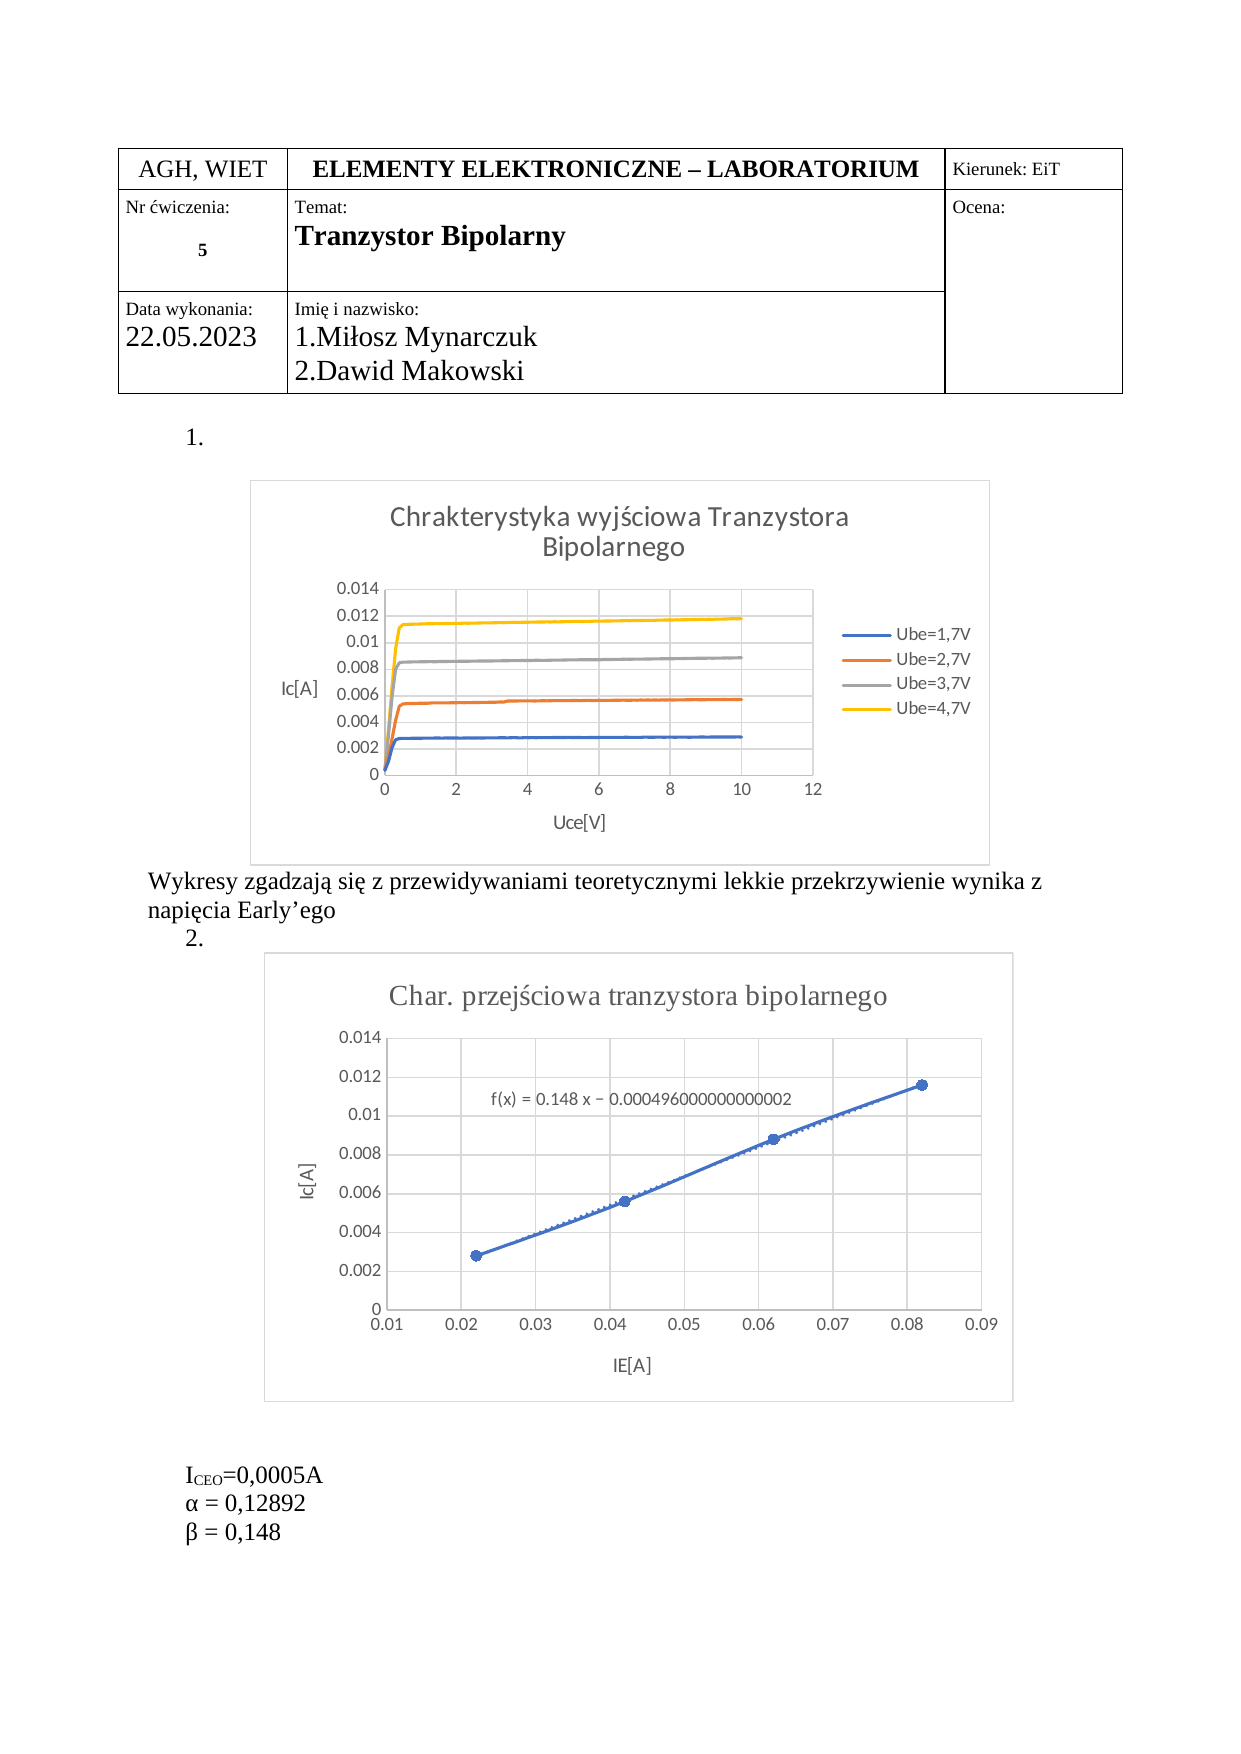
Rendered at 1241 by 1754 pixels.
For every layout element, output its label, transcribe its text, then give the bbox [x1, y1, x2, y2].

table_header AGH, WIET [119, 149, 287, 189]
table_cell Ocena: [946, 190, 1122, 392]
table_header ELEMENTY ELEKTRONICZNE – LABORATORIUM [288, 149, 944, 189]
text α = 0,12892 [185, 1488, 1093, 1517]
text Wykresy zgadzają się z przewidywaniami teoretycznymi lekkie przekrzywienie wynika z napięcia Early’ego [148, 866, 1093, 923]
table_cell Temat: Tranzystor Bipolarny [288, 190, 944, 291]
text ICEO=0,0005A [185, 1460, 1093, 1488]
text β = 0,148 [185, 1517, 1093, 1546]
table_header Kierunek: EiT [946, 149, 1122, 189]
table_cell Nr ćwiczenia: 5 [119, 190, 287, 291]
table_cell Data wykonania: 22.05.2023 [119, 292, 287, 392]
table_cell Imię i nazwisko: 1.Miłosz Mynarczuk 2.Dawid Makowski [288, 292, 944, 392]
